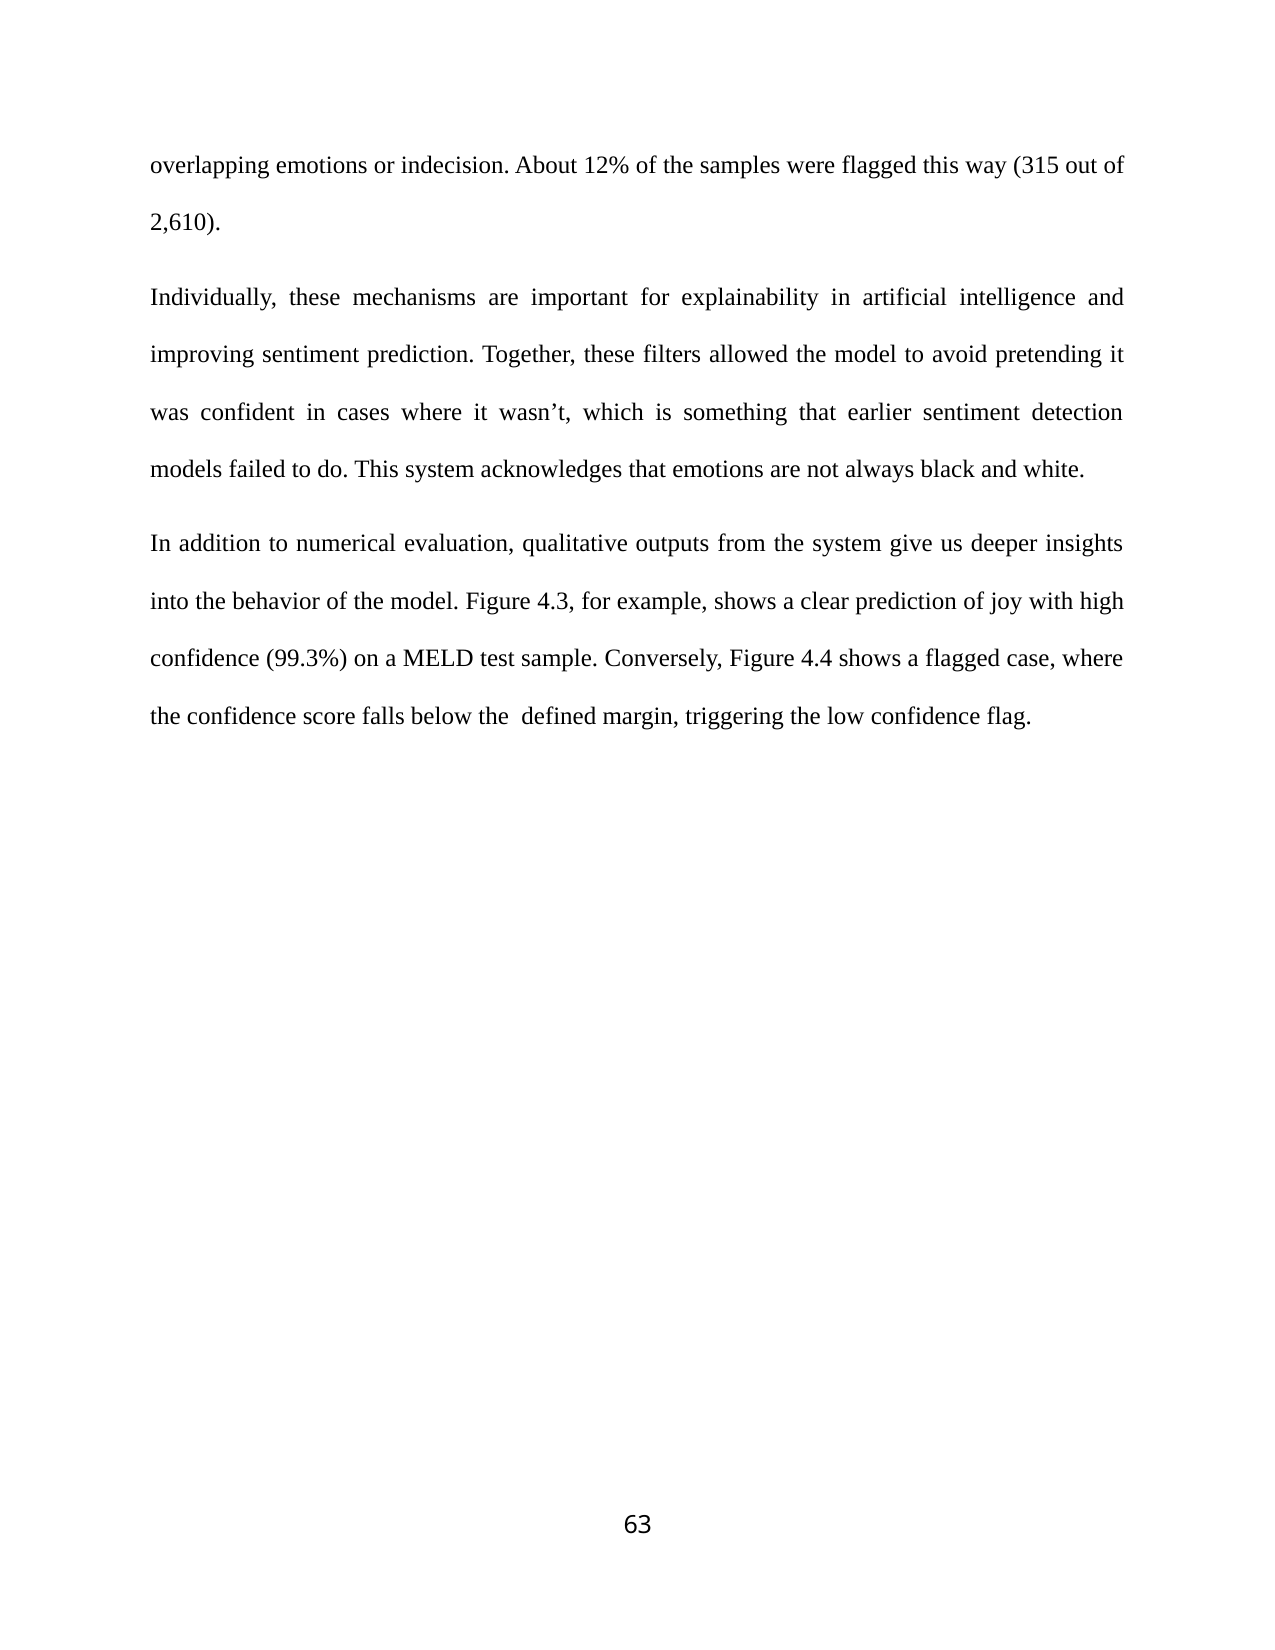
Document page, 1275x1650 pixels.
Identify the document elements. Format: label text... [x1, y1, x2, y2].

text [150, 150, 1125, 236]
text In addition to numerical evaluation, qualitative outputs from the system give us deeper insights into the behavior of the model. Figure 4.3, for example, shows a clear prediction of joy with high confidence (99.3%) on a MELD test sample. Conversely, Figure 4.4 shows a flagged case, where the confidence score falls below the defined margin, triggering the low confidence flag. [150, 528, 1125, 729]
text Individually, these mechanisms are important for explainability in artificial intelligence and improving sentiment prediction. Together, these filters allowed the model to avoid pretending it was confident in cases where it wasn’t, which is something that earlier sentiment detection models failed to do. This system acknowledges that emotions are not always black and white. [150, 282, 1125, 483]
